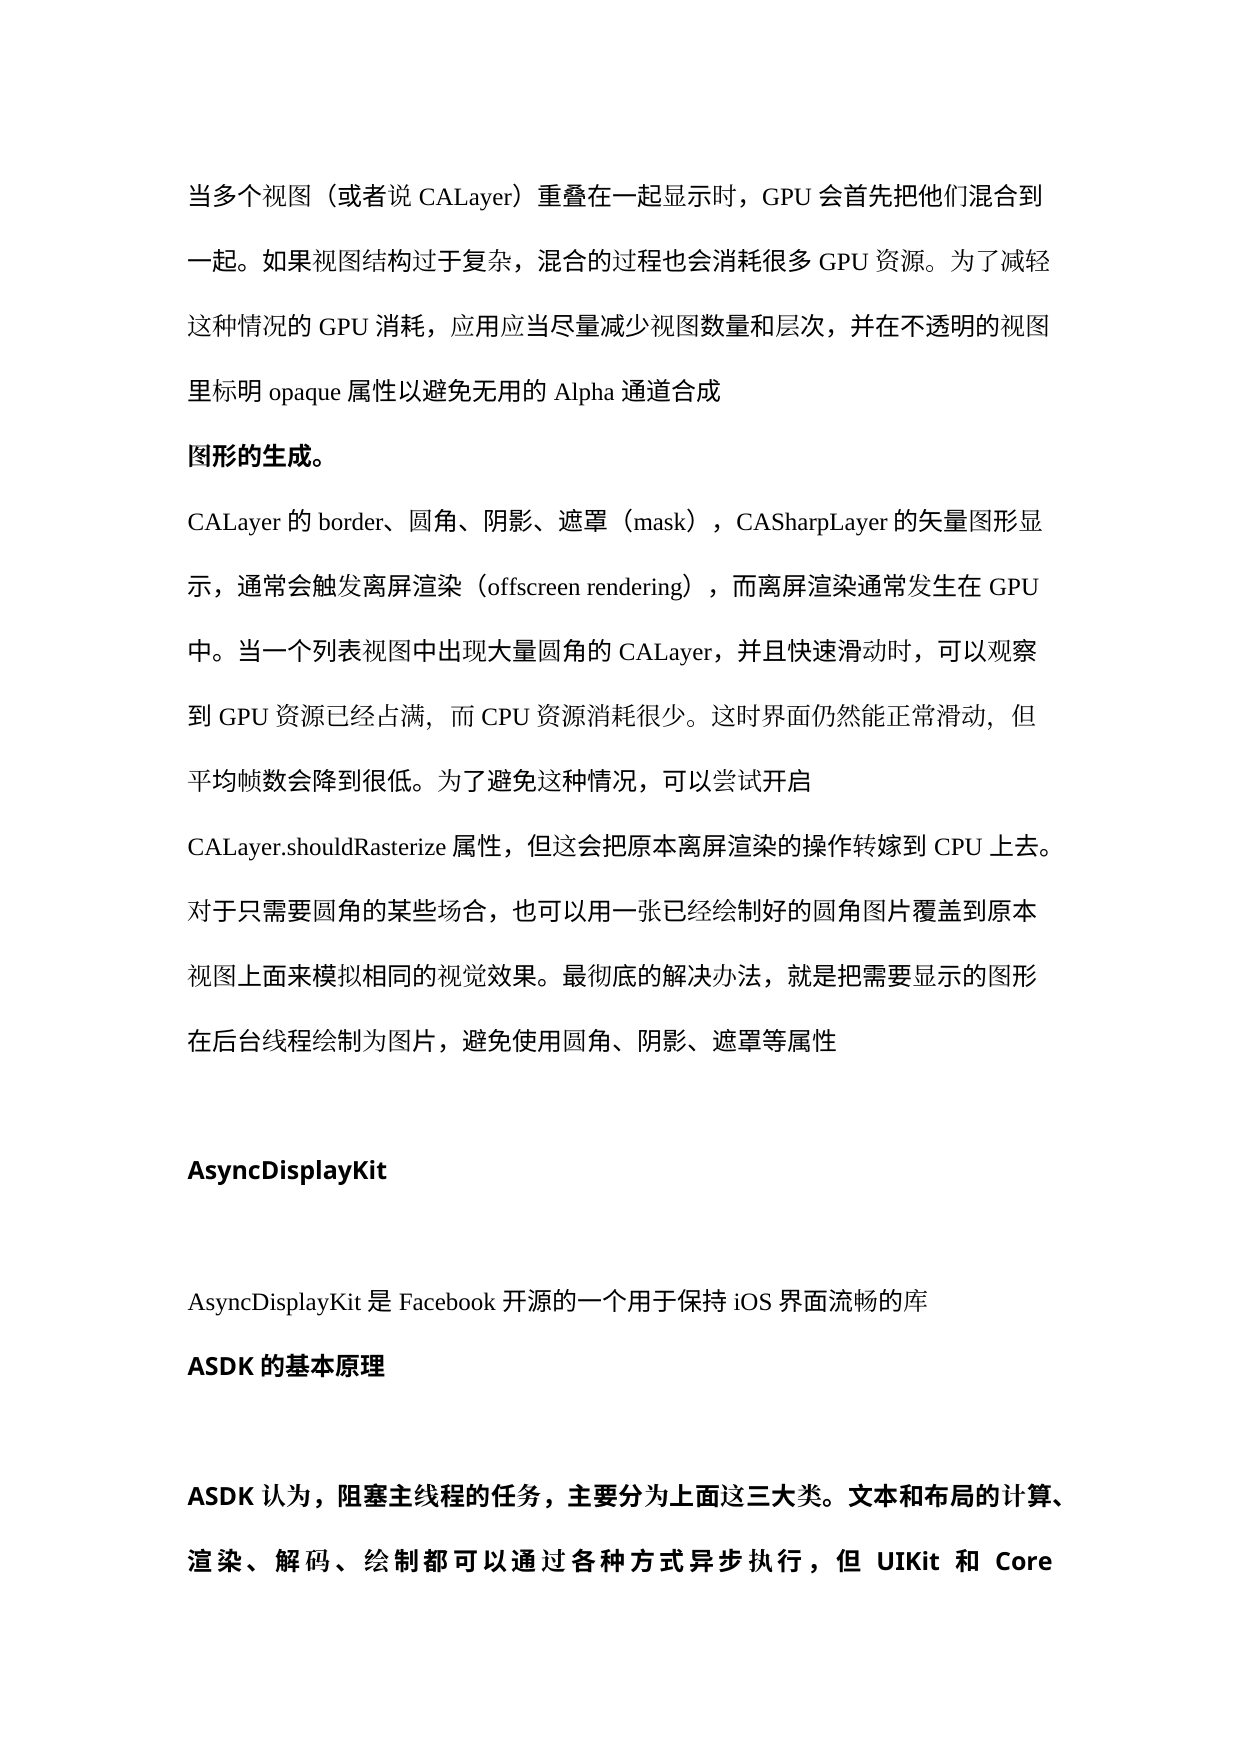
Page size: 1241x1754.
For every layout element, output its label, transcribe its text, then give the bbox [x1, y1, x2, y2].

text ASDK 的基本原理 [187, 1332, 1053, 1397]
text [187, 1462, 1053, 1592]
text AsyncDisplayKit [187, 1137, 1053, 1202]
text AsyncDisplayKit 是 Facebook 开源的一个用于保持 iOS 界面流畅的库 [187, 1267, 1053, 1332]
text 图形的生成。 [187, 422, 1053, 487]
text CALayer 的 border、圆角、阴影、遮罩（mask），CASharpLayer 的矢量图形显示，通常会触发离屏渲染（offscreen rendering），而离屏渲染通常发生在 GPU 中。当一个列表视图中出现大量圆角的 CALayer，并且快速滑动时，可以观察到 GPU 资源已经占满，而 CPU 资源消耗很少。这时界面仍然能正常滑动，但平均帧数会降到很低。为了避免这种情况，可以尝试开启 CALayer.shouldRasterize 属性，但这会把原本离屏渲染的操作转嫁到 CPU 上去。对于只需要圆角的某些场合，也可以用一张已经绘制好的圆角图片覆盖到原本视图上面来模拟相同的视觉效果。最彻底的解决办法，就是把需要显示的图形在后台线程绘制为图片，避免使用圆角、阴影、遮罩等属性 [187, 487, 1053, 1072]
text 当多个视图（或者说 CALayer）重叠在一起显示时，GPU 会首先把他们混合到一起。如果视图结构过于复杂，混合的过程也会消耗很多 GPU 资源。为了减轻这种情况的 GPU 消耗，应用应当尽量减少视图数量和层次，并在不透明的视图里标明 opaque 属性以避免无用的 Alpha 通道合成 [187, 162, 1053, 422]
